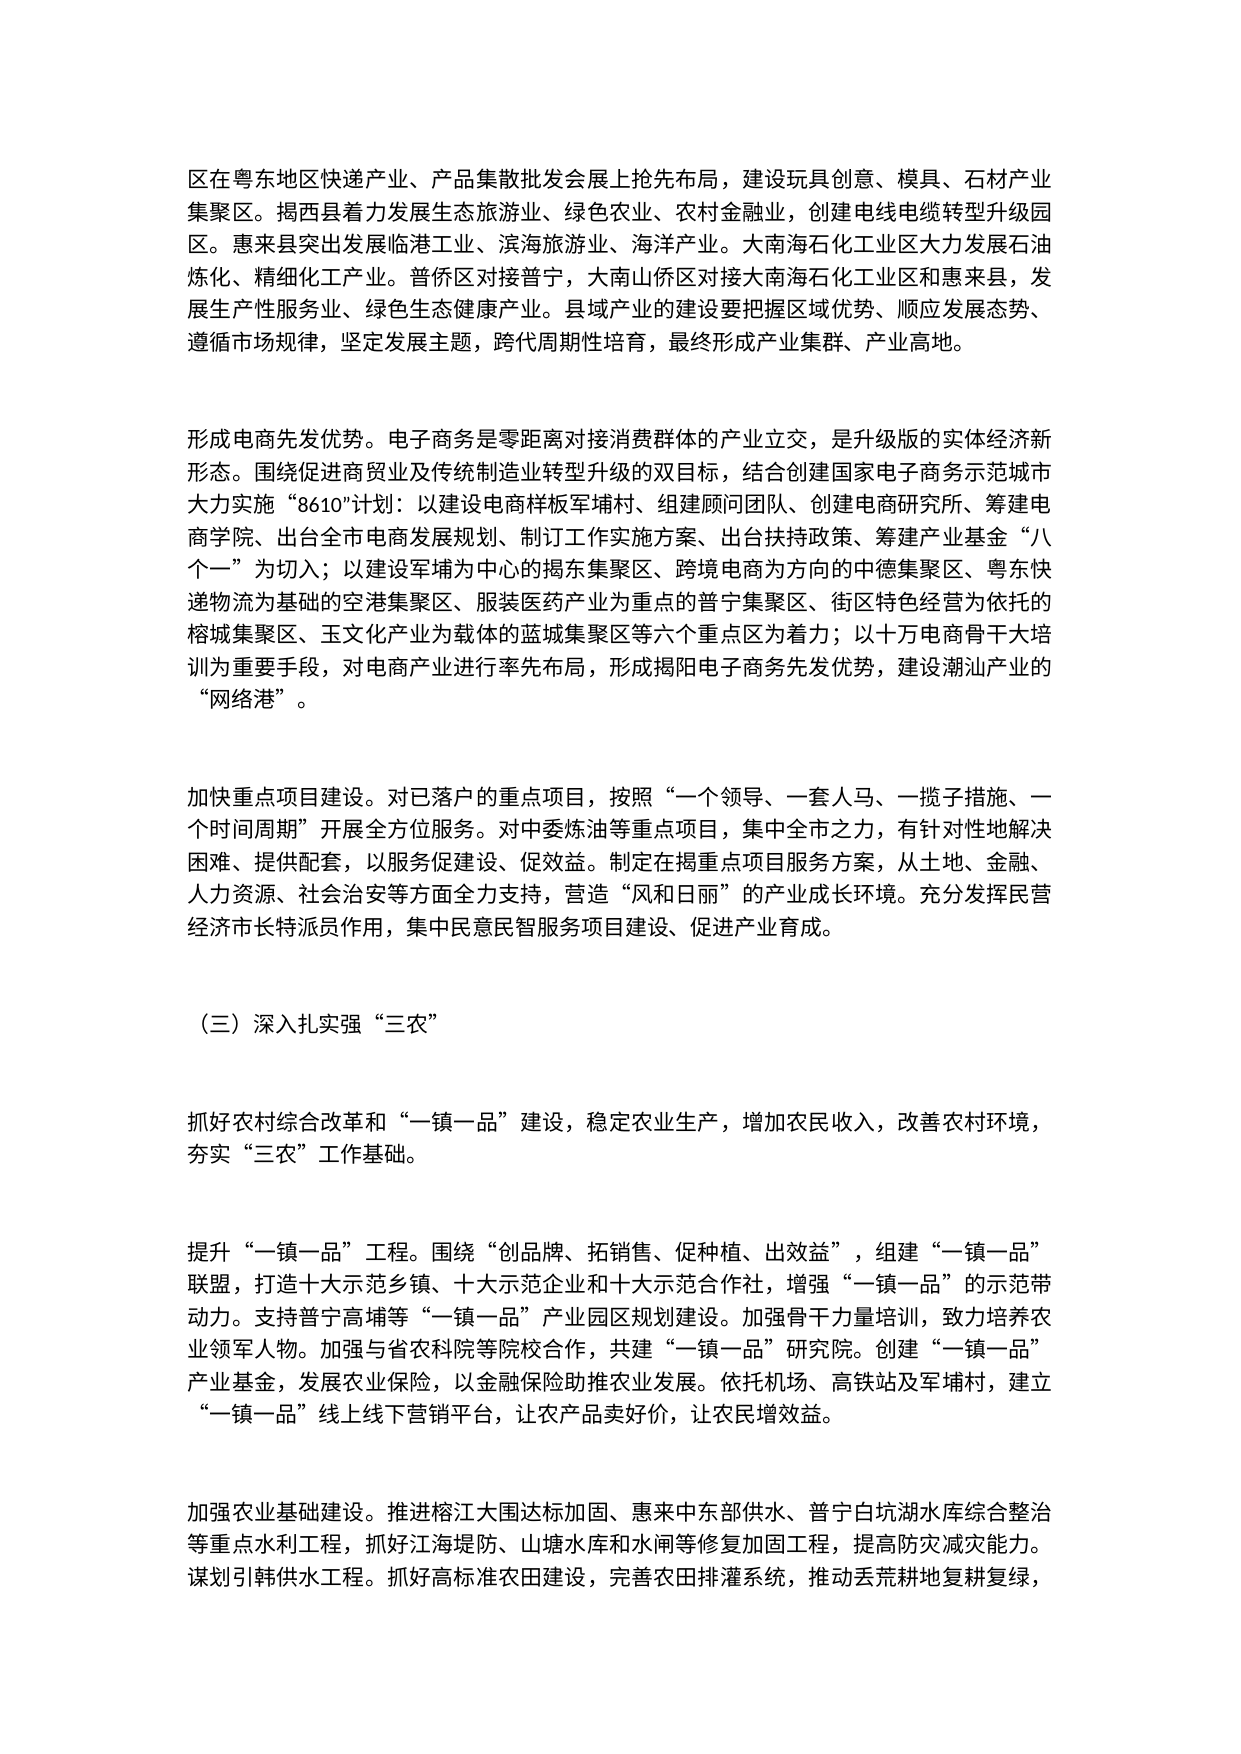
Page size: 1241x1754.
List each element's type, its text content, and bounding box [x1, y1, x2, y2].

text （三）深入扎实强“三农” [187, 1007, 1053, 1039]
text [187, 1494, 1053, 1592]
text 抓好农村综合改革和“一镇一品”建设，稳定农业生产，增加农民收入，改善农村环境，夯实“三农”工作基础。 [187, 1104, 1053, 1169]
text 加快重点项目建设。对已落户的重点项目，按照“一个领导、一套人马、一揽子措施、一个时间周期”开展全方位服务。对中委炼油等重点项目，集中全市之力，有针对性地解决困难、提供配套，以服务促建设、促效益。制定在揭重点项目服务方案，从土地、金融、人力资源、社会治安等方面全力支持，营造“风和日丽”的产业成长环境。充分发挥民营经济市长特派员作用，集中民意民智服务项目建设、促进产业育成。 [187, 779, 1053, 942]
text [187, 162, 1053, 357]
text 形成电商先发优势。电子商务是零距离对接消费群体的产业立交，是升级版的实体经济新形态。围绕促进商贸业及传统制造业转型升级的双目标，结合创建国家电子商务示范城市，大力实施“8610”计划：以建设电商样板军埔村、组建顾问团队、创建电商研究所、筹建电商学院、出台全市电商发展规划、制订工作实施方案、出台扶持政策、筹建产业基金“八个一”为切入；以建设军埔为中心的揭东集聚区、跨境电商为方向的中德集聚区、粤东快递物流为基础的空港集聚区、服装医药产业为重点的普宁集聚区、街区特色经营为依托的榕城集聚区、玉文化产业为载体的蓝城集聚区等六个重点区为着力；以十万电商骨干大培训为重要手段，对电商产业进行率先布局，形成揭阳电子商务先发优势，建设潮汕产业的“网络港”。 [187, 422, 1053, 714]
text 提升“一镇一品”工程。围绕“创品牌、拓销售、促种植、出效益”，组建“一镇一品”联盟，打造十大示范乡镇、十大示范企业和十大示范合作社，增强“一镇一品”的示范带动力。支持普宁高埔等“一镇一品”产业园区规划建设。加强骨干力量培训，致力培养农业领军人物。加强与省农科院等院校合作，共建“一镇一品”研究院。创建“一镇一品”产业基金，发展农业保险，以金融保险助推农业发展。依托机场、高铁站及军埔村，建立“一镇一品”线上线下营销平台，让农产品卖好价，让农民增效益。 [187, 1234, 1053, 1429]
